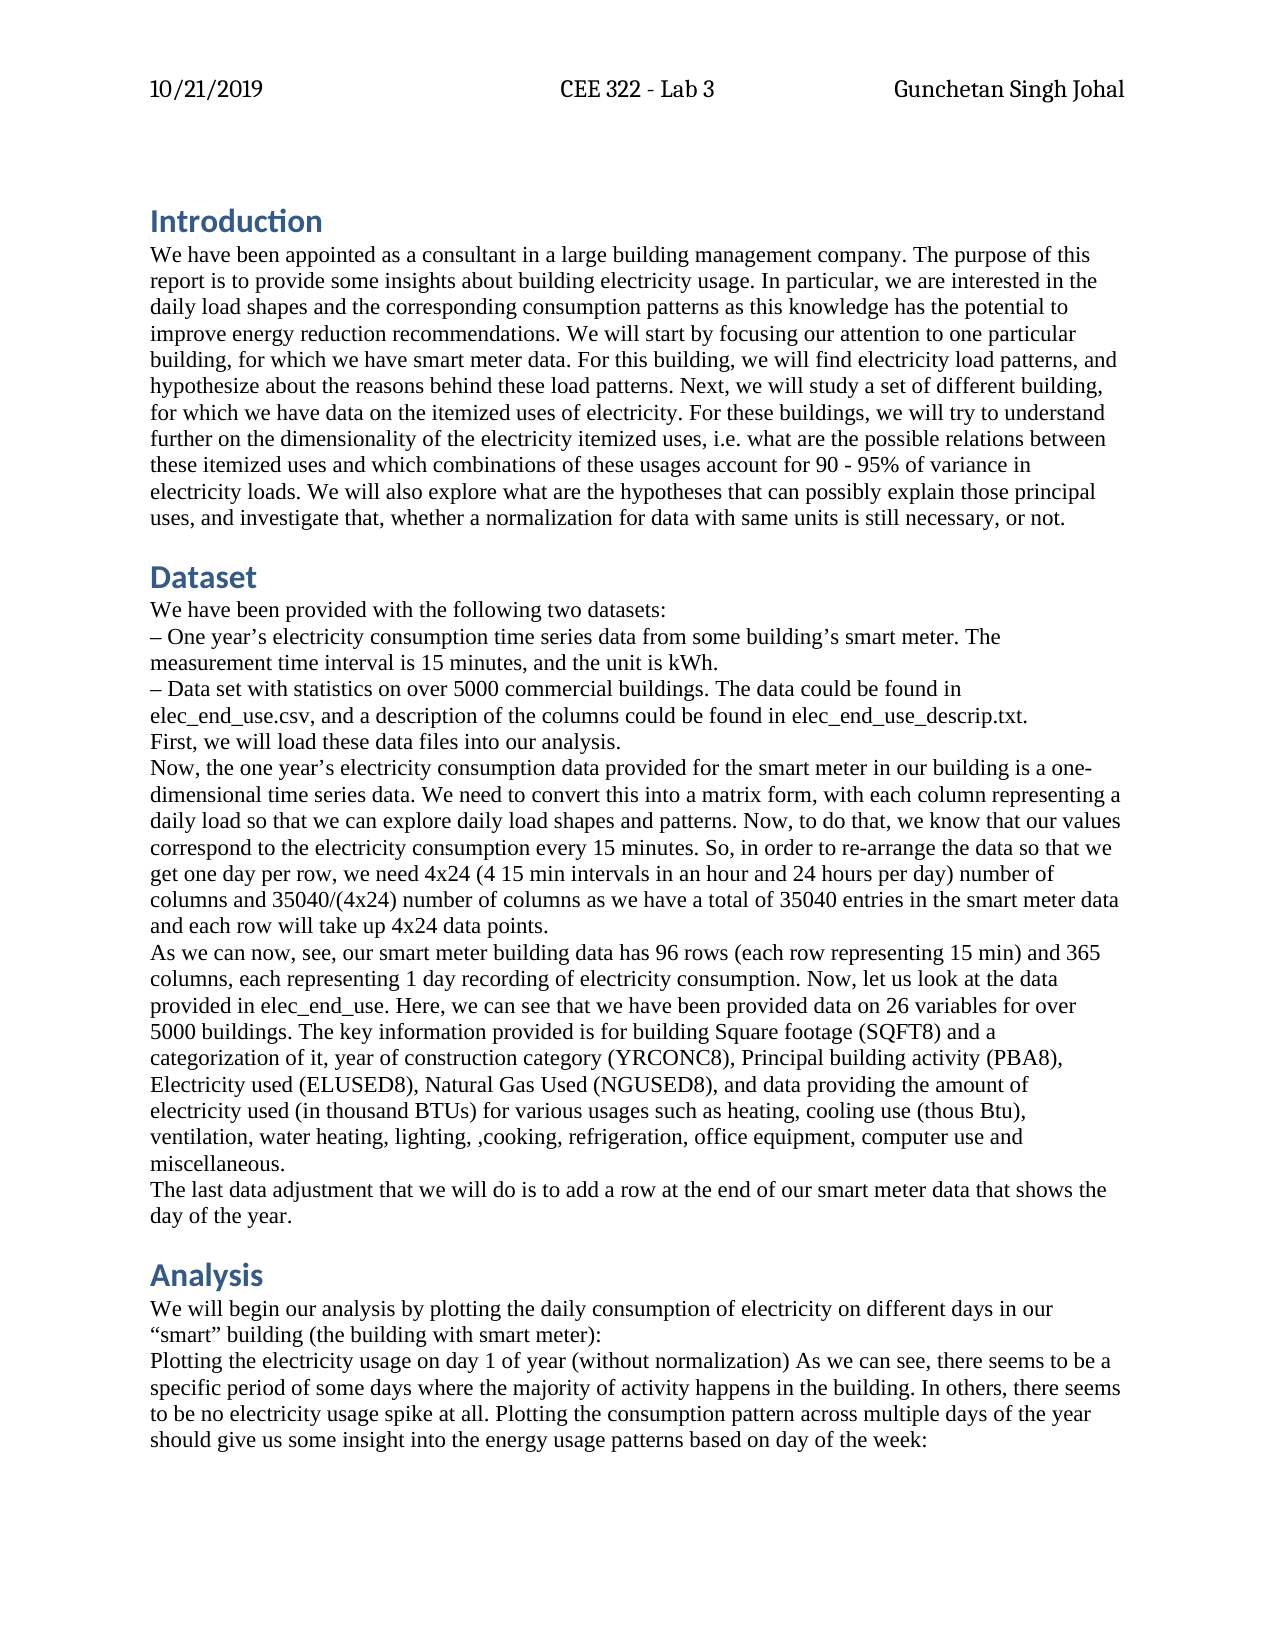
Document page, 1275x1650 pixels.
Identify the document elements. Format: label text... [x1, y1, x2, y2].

subtitle Analysis [150, 1254, 1125, 1294]
text We have been provided with the following two datasets: [150, 596, 1125, 623]
text We have been appointed as a consultant in a large building management company. The purpose of this report is to provide some insights about building electricity usage. In particular, we are interested in the daily load shapes and the corresponding consumption patterns as this knowledge has the potential to improve energy reduction recommendations. We will start by focusing our attention to one particular building, for which we have smart meter data. For this building, we will find electricity load patterns, and hypothesize about the reasons behind these load patterns. Next, we will study a set of different building, for which we have data on the itemized uses of electricity. For these buildings, we will try to understand further on the dimensionality of the electricity itemized uses, i.e. what are the possible relations between these itemized uses and which combinations of these usages account for 90 - 95% of variance in electricity loads. We will also explore what are the hypotheses that can possibly explain those principal uses, and investigate that, whether a normalization for data with same units is still necessary, or not. [150, 241, 1125, 531]
text Now, the one year’s electricity consumption data provided for the smart meter in our building is a one-dimensional time series data. We need to convert this into a matrix form, with each column representing a daily load so that we can explore daily load shapes and patterns. Now, to do that, we know that our values correspond to the electricity consumption every 15 minutes. So, in order to re-arrange the data so that we get one day per row, we need 4x24 (4 15 min intervals in an hour and 24 hours per day) number of columns and 35040/(4x24) number of columns as we have a total of 35040 entries in the smart meter data and each row will take up 4x24 data points. [150, 754, 1125, 939]
text Plotting the electricity usage on day 1 of year (without normalization) As we can see, there seems to be a specific period of some days where the majority of activity happens in the building. In others, there seems to be no electricity usage spike at all. Plotting the consumption pattern across multiple days of the year should give us some insight into the energy usage patterns based on day of the week: [150, 1347, 1125, 1453]
subtitle Dataset [150, 556, 1125, 596]
text – One year’s electricity consumption time series data from some building’s smart meter. The measurement time interval is 15 minutes, and the unit is kWh. [150, 623, 1125, 675]
text First, we will load these data files into our analysis. [150, 728, 1125, 754]
text As we can now, see, our smart meter building data has 96 rows (each row representing 15 min) and 365 columns, each representing 1 day recording of electricity consumption. Now, let us look at the data provided in elec_end_use. Here, we can see that we have been provided data on 26 variables for over 5000 buildings. The key information provided is for building Square footage (SQFT8) and a categorization of it, year of construction category (YRCONC8), Principal building activity (PBA8), Electricity used (ELUSED8), Natural Gas Used (NGUSED8), and data providing the amount of electricity used (in thousand BTUs) for various usages such as heating, cooling use (thous Btu), ventilation, water heating, lighting, ,cooking, refrigeration, office equipment, computer use and miscellaneous. [150, 939, 1125, 1176]
text We will begin our analysis by plotting the daily consumption of electricity on different days in our “smart” building (the building with smart meter): [150, 1294, 1125, 1347]
text – Data set with statistics on over 5000 commercial buildings. The data could be found in elec_end_use.csv, and a description of the columns could be found in elec_end_use_descrip.txt. [150, 675, 1125, 728]
text The last data adjustment that we will do is to add a row at the end of our smart meter data that shows the day of the year. [150, 1176, 1125, 1229]
subtitle Introduction [150, 200, 1125, 241]
